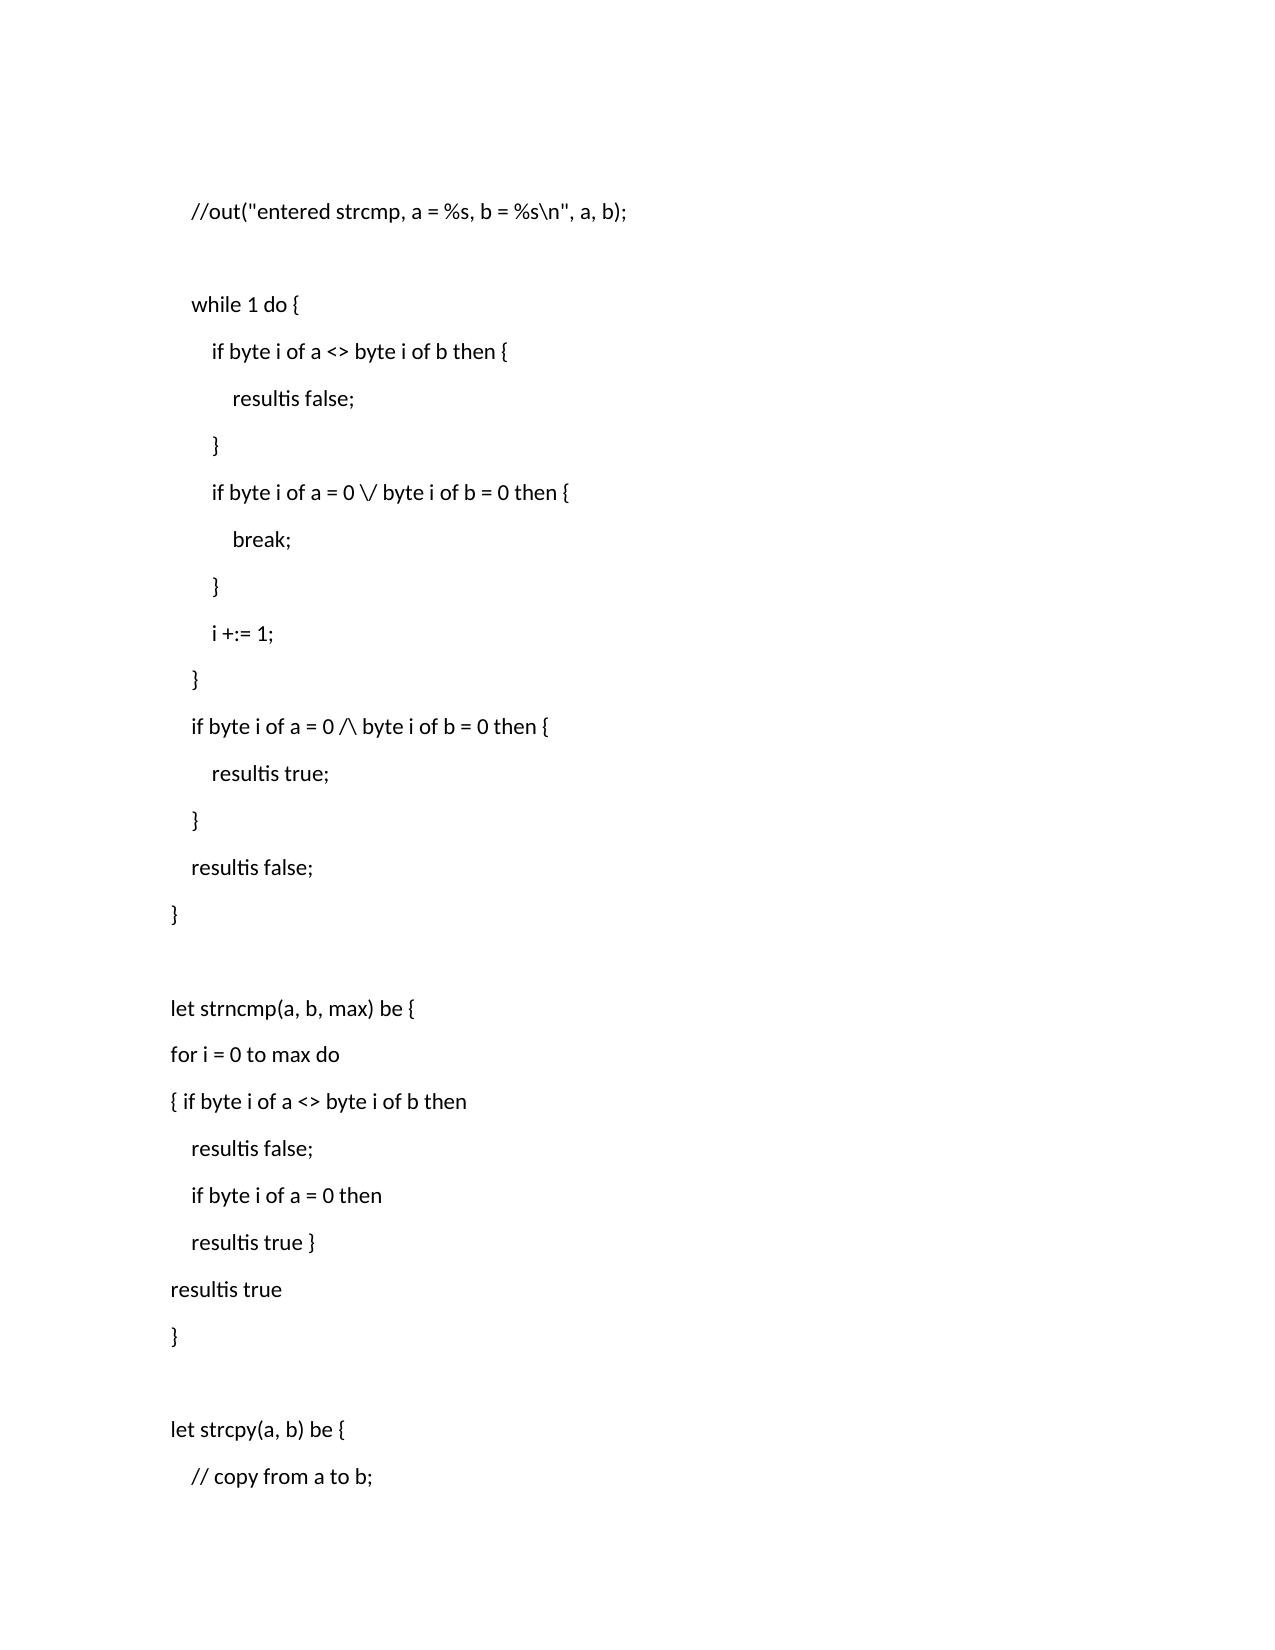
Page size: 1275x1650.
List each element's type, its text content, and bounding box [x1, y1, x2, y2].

text i +:= 1; [150, 619, 1125, 647]
text while 1 do { [150, 291, 1125, 319]
text if byte i of a = 0 then [150, 1181, 1125, 1209]
text resultis false; [150, 853, 1125, 881]
text //out("entered strcmp, a = %s, b = %s\n", a, b); [150, 197, 1125, 225]
text let strncmp(a, b, max) be { [150, 994, 1125, 1022]
text if byte i of a = 0 /\ byte i of b = 0 then { [150, 712, 1125, 741]
text for i = 0 to max do [150, 1041, 1125, 1069]
text resultis false; [150, 1134, 1125, 1162]
text } [150, 900, 1125, 928]
text } [150, 806, 1125, 834]
text resultis true [150, 1275, 1125, 1303]
text } [150, 431, 1125, 459]
text } [150, 666, 1125, 694]
text { if byte i of a <> byte i of b then [150, 1087, 1125, 1116]
text resultis true } [150, 1228, 1125, 1256]
text } [150, 1322, 1125, 1350]
text resultis false; [150, 384, 1125, 412]
text break; [150, 525, 1125, 553]
text } [150, 572, 1125, 600]
text let strcpy(a, b) be { [150, 1416, 1125, 1444]
text if byte i of a = 0 \/ byte i of b = 0 then { [150, 478, 1125, 506]
text // copy from a to b; [150, 1462, 1125, 1491]
text resultis true; [150, 759, 1125, 787]
text if byte i of a <> byte i of b then { [150, 337, 1125, 366]
